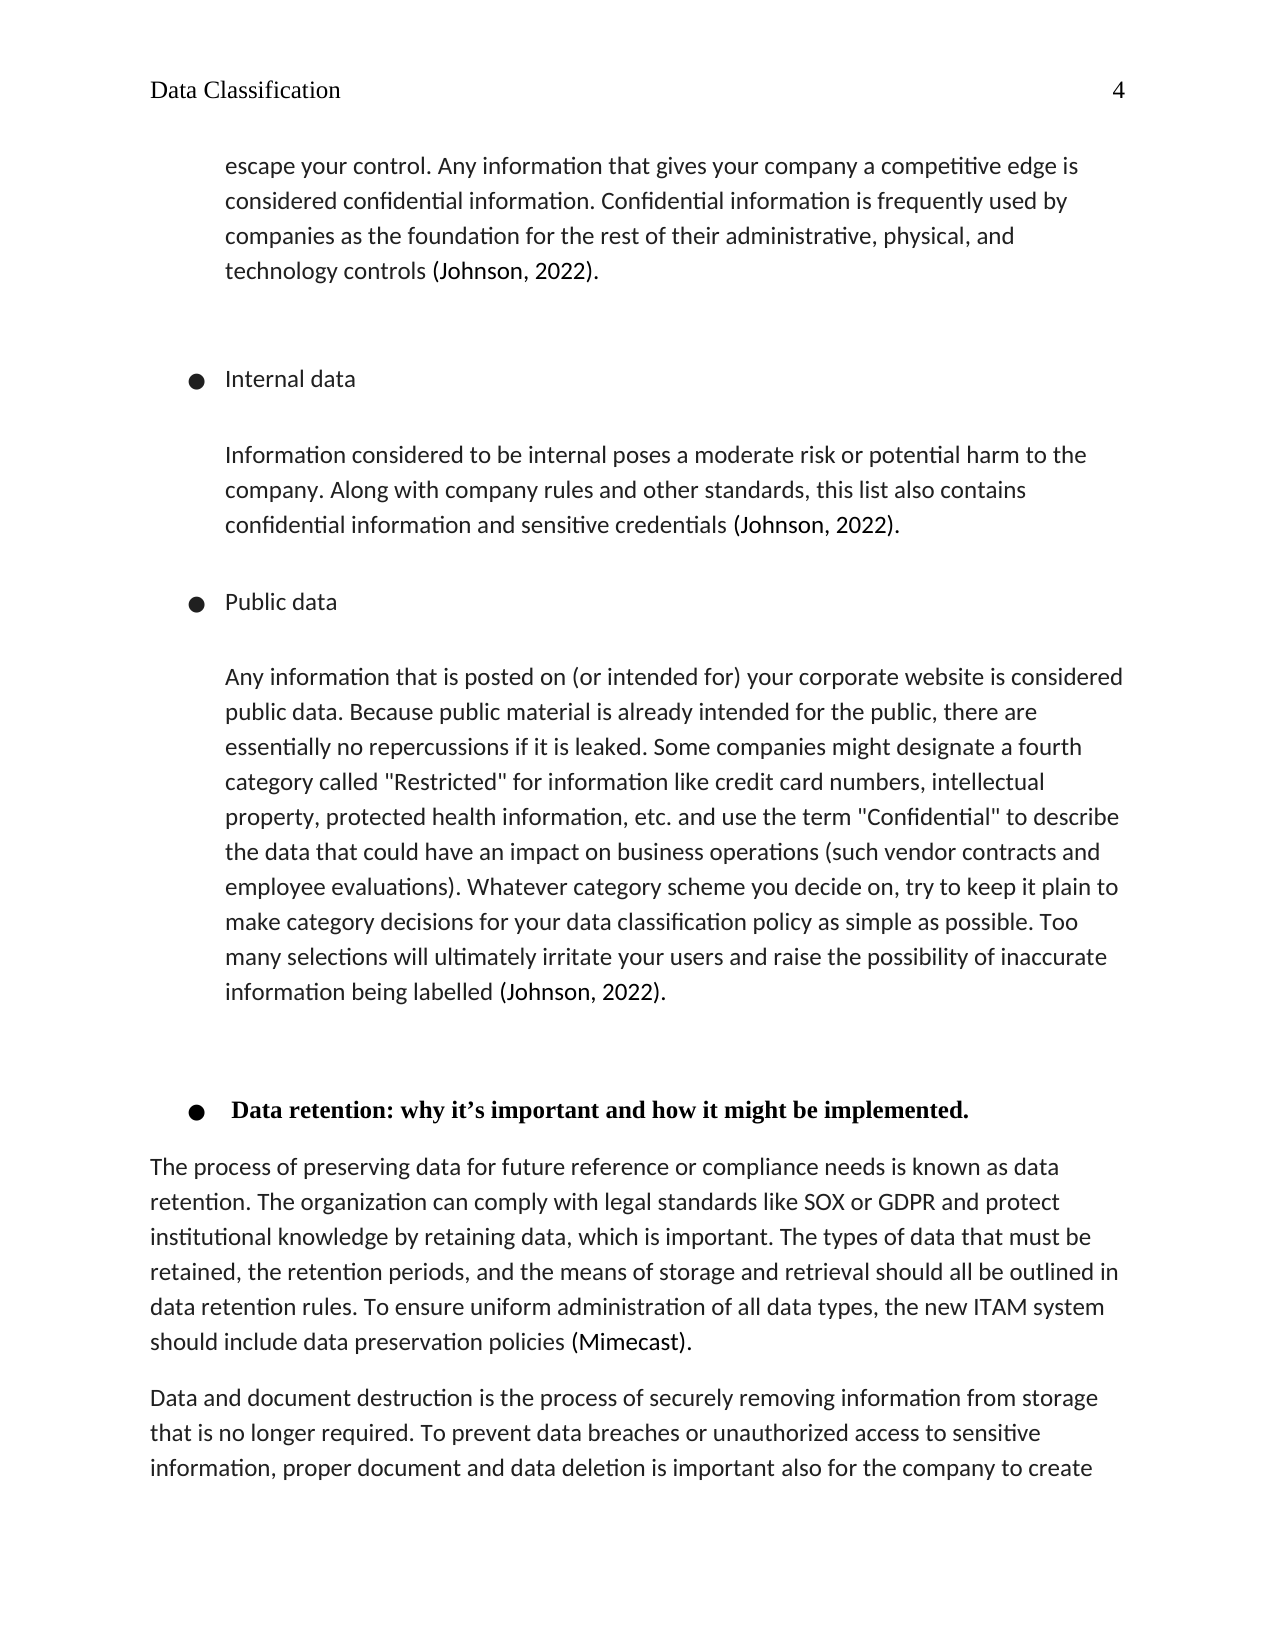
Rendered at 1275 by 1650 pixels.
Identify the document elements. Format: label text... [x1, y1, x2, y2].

text The process of preserving data for future reference or compliance needs is known as data retention. The organization can comply with legal standards like SOX or GDPR and protect institutional knowledge by retaining data, which is important. The types of data that must be retained, the retention periods, and the means of storage and retrieval should all be outlined in data retention rules. To ensure uniform administration of all data types, the new ITAM system should include data preservation policies (Mimecast). [150, 1151, 1125, 1357]
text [150, 1382, 1125, 1483]
list Data retention: why it’s important and how it might be implemented. [187, 1088, 1125, 1131]
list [187, 150, 1125, 353]
list Internal data Information considered to be internal poses a moderate risk or potential harm to the company. Along with company rules and other standards, this list also contains confidential information and sensitive credentials (Johnson, 2022). [187, 357, 1125, 539]
list Public data Any information that is posted on (or intended for) your corporate website is considered public data. Because public material is already intended for the public, there are essentially no repercussions if it is leaked. Some companies might designate a fourth category called "Restricted" for information like credit card numbers, intellectual property, protected health information, etc. and use the term "Confidential" to describe the data that could have an impact on business operations (such vendor contracts and employee evaluations). Whatever category scheme you decide on, try to keep it plain to make category decisions for your data classification policy as simple as possible. Too many selections will ultimately irritate your users and raise the possibility of inaccurate information being labelled (Johnson, 2022). [187, 579, 1125, 1007]
